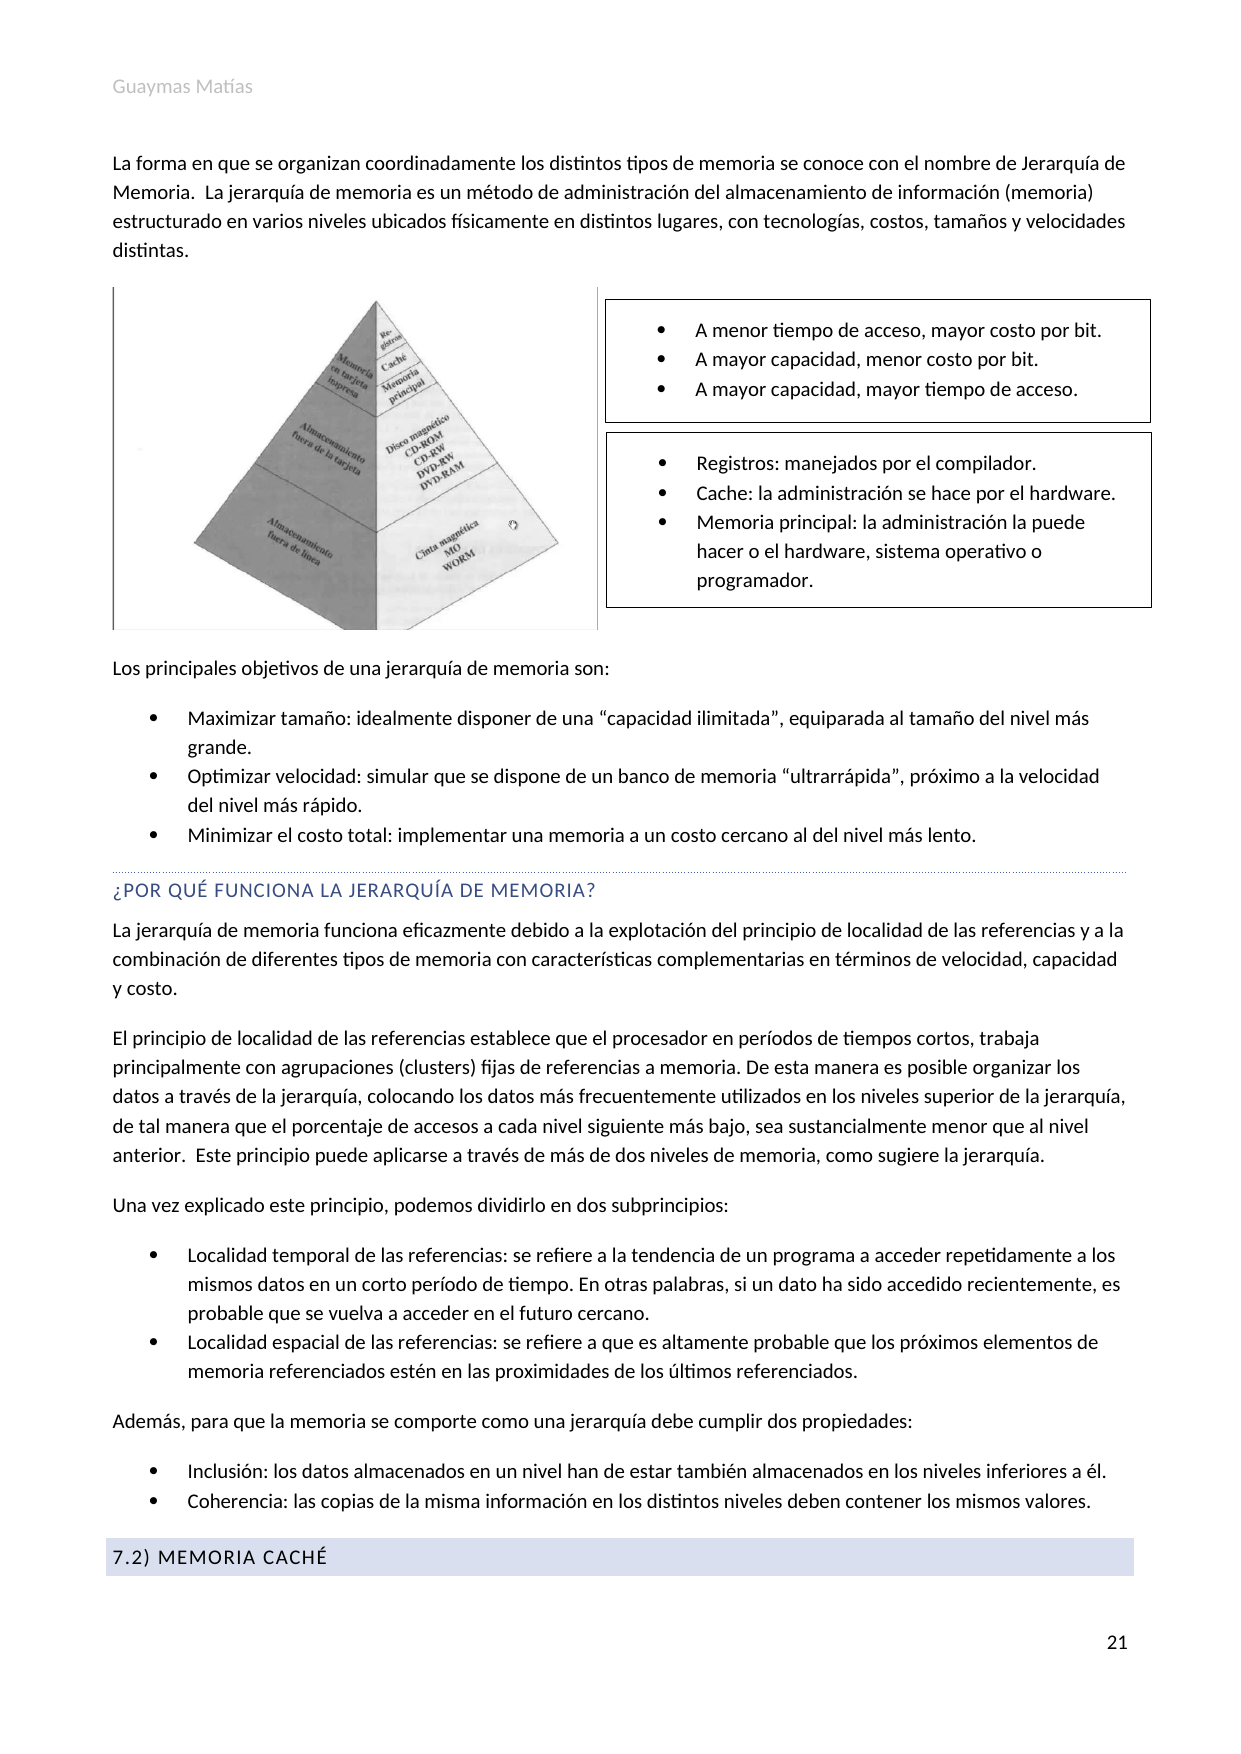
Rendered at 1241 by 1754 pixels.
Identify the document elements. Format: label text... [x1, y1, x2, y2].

list Coherencia: las copias de la misma información en los distintos niveles deben contener los mismos valores. [150, 1488, 1128, 1513]
list Localidad espacial de las referencias: se refiere a que es altamente probable que los próximos elementos de memoria referenciados estén en las proximidades de los últimos referenciados. [150, 1329, 1128, 1384]
list Maximizar tamaño: idealmente disponer de una “capacidad ilimitada”, equiparada al tamaño del nivel más grande. [150, 705, 1128, 760]
text Una vez explicado este principio, podemos dividirlo en dos subprincipios: [112, 1192, 1128, 1217]
list Localidad temporal de las referencias: se refiere a la tendencia de un programa a acceder repetidamente a los mismos datos en un corto período de tiempo. En otras palabras, si un dato ha sido accedido recientemente, es probable que se vuelva a acceder en el futuro cercano. [150, 1242, 1128, 1326]
text Además, para que la memoria se comporte como una jerarquía debe cumplir dos propiedades: [112, 1409, 1128, 1434]
text Los principales objetivos de una jerarquía de memoria son: [112, 655, 1128, 681]
text La forma en que se organizan coordinadamente los distintos tipos de memoria se conoce con el nombre de Jerarquía de Memoria. La jerarquía de memoria es un método de administración del almacenamiento de información (memoria) estructurado en varios niveles ubicados físicamente en distintos lugares, con tecnologías, costos, tamaños y velocidades distintas. [112, 150, 1128, 263]
subtitle 7.2) memoria caché [113, 1544, 1128, 1569]
picture [112, 287, 598, 631]
subtitle ¿por qué funciona la jerarquía de memoria? [112, 872, 1128, 903]
list Inclusión: los datos almacenados en un nivel han de estar también almacenados en los niveles inferiores a él. [150, 1459, 1128, 1484]
text El principio de localidad de las referencias establece que el procesador en períodos de tiempos cortos, trabaja principalmente con agrupaciones (clusters) fijas de referencias a memoria. De esta manera es posible organizar los datos a través de la jerarquía, colocando los datos más frecuentemente utilizados en los niveles superior de la jerarquía, de tal manera que el porcentaje de accesos a cada nivel siguiente más bajo, sea sustancialmente menor que al nivel anterior. Este principio puede aplicarse a través de más de dos niveles de memoria, como sugiere la jerarquía. [112, 1025, 1128, 1167]
list Optimizar velocidad: simular que se dispone de un banco de memoria “ultrarrápida”, próximo a la velocidad del nivel más rápido. [150, 763, 1128, 818]
text La jerarquía de memoria funciona eficazmente debido a la explotación del principio de localidad de las referencias y a la combinación de diferentes tipos de memoria con características complementarias en términos de velocidad, capacidad y costo. [112, 917, 1128, 1001]
list Minimizar el costo total: implementar una memoria a un costo cercano al del nivel más lento. [150, 822, 1128, 847]
